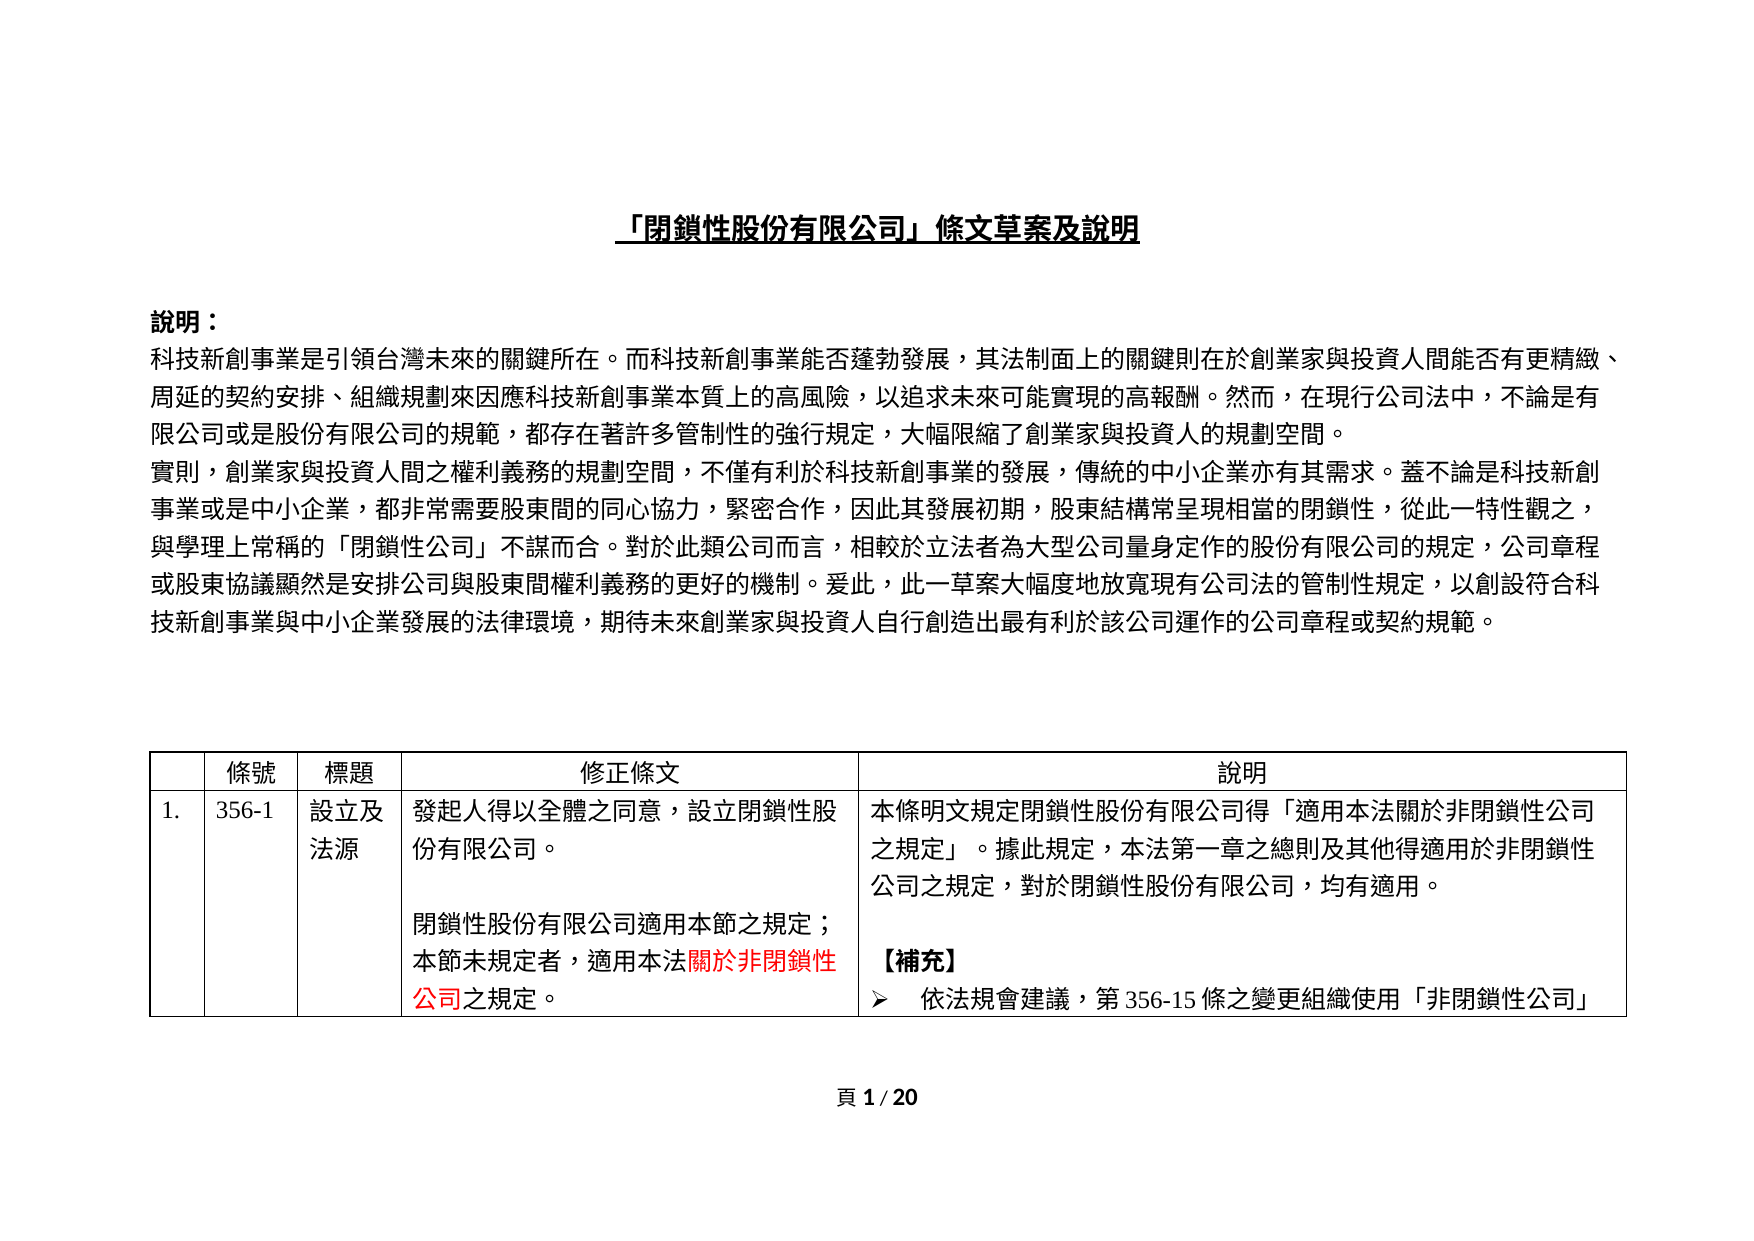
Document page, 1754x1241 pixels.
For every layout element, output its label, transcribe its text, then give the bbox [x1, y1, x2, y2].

table_cell 設立及法源 [298, 791, 401, 1016]
text 實則，創業家與投資人間之權利義務的規劃空間，不僅有利於科技新創事業的發展，傳統的中小企業亦有其需求。蓋不論是科技新創事業或是中小企業，都非常需要股東間的同心協力，緊密合作，因此其發展初期，股東結構常呈現相當的閉鎖性，從此一特性觀之，與學理上常稱的「閉鎖性公司」不謀而合。對於此類公司而言，相較於立法者為大型公司量身定作的股份有限公司的規定，公司章程或股東協議顯然是安排公司與股東間權利義務的更好的機制。爰此，此一草案大幅度地放寬現有公司法的管制性規定，以創設符合科技新創事業與中小企業發展的法律環境，期待未來創業家與投資人自行創造出最有利於該公司運作的公司章程或契約規範。 [150, 451, 1604, 639]
table_cell [151, 791, 204, 1016]
table_header [151, 753, 204, 790]
table_header 說明 [859, 753, 1626, 790]
table_header 標題 [298, 753, 401, 790]
table_header 條號 [205, 753, 297, 790]
text 「閉鎖性股份有限公司」條文草案及說明 [150, 189, 1604, 264]
table_cell 356-1 [205, 791, 297, 1016]
text 科技新創事業是引領台灣未來的關鍵所在。而科技新創事業能否蓬勃發展，其法制面上的關鍵則在於創業家與投資人間能否有更精緻、周延的契約安排、組織規劃來因應科技新創事業本質上的高風險，以追求未來可能實現的高報酬。然而，在現行公司法中，不論是有限公司或是股份有限公司的規範，都存在著許多管制性的強行規定，大幅限縮了創業家與投資人的規劃空間。 [150, 339, 1604, 451]
text 說明： [150, 301, 1604, 339]
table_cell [859, 791, 1626, 1016]
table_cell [402, 791, 858, 1016]
table_header 修正條文 [402, 753, 858, 790]
